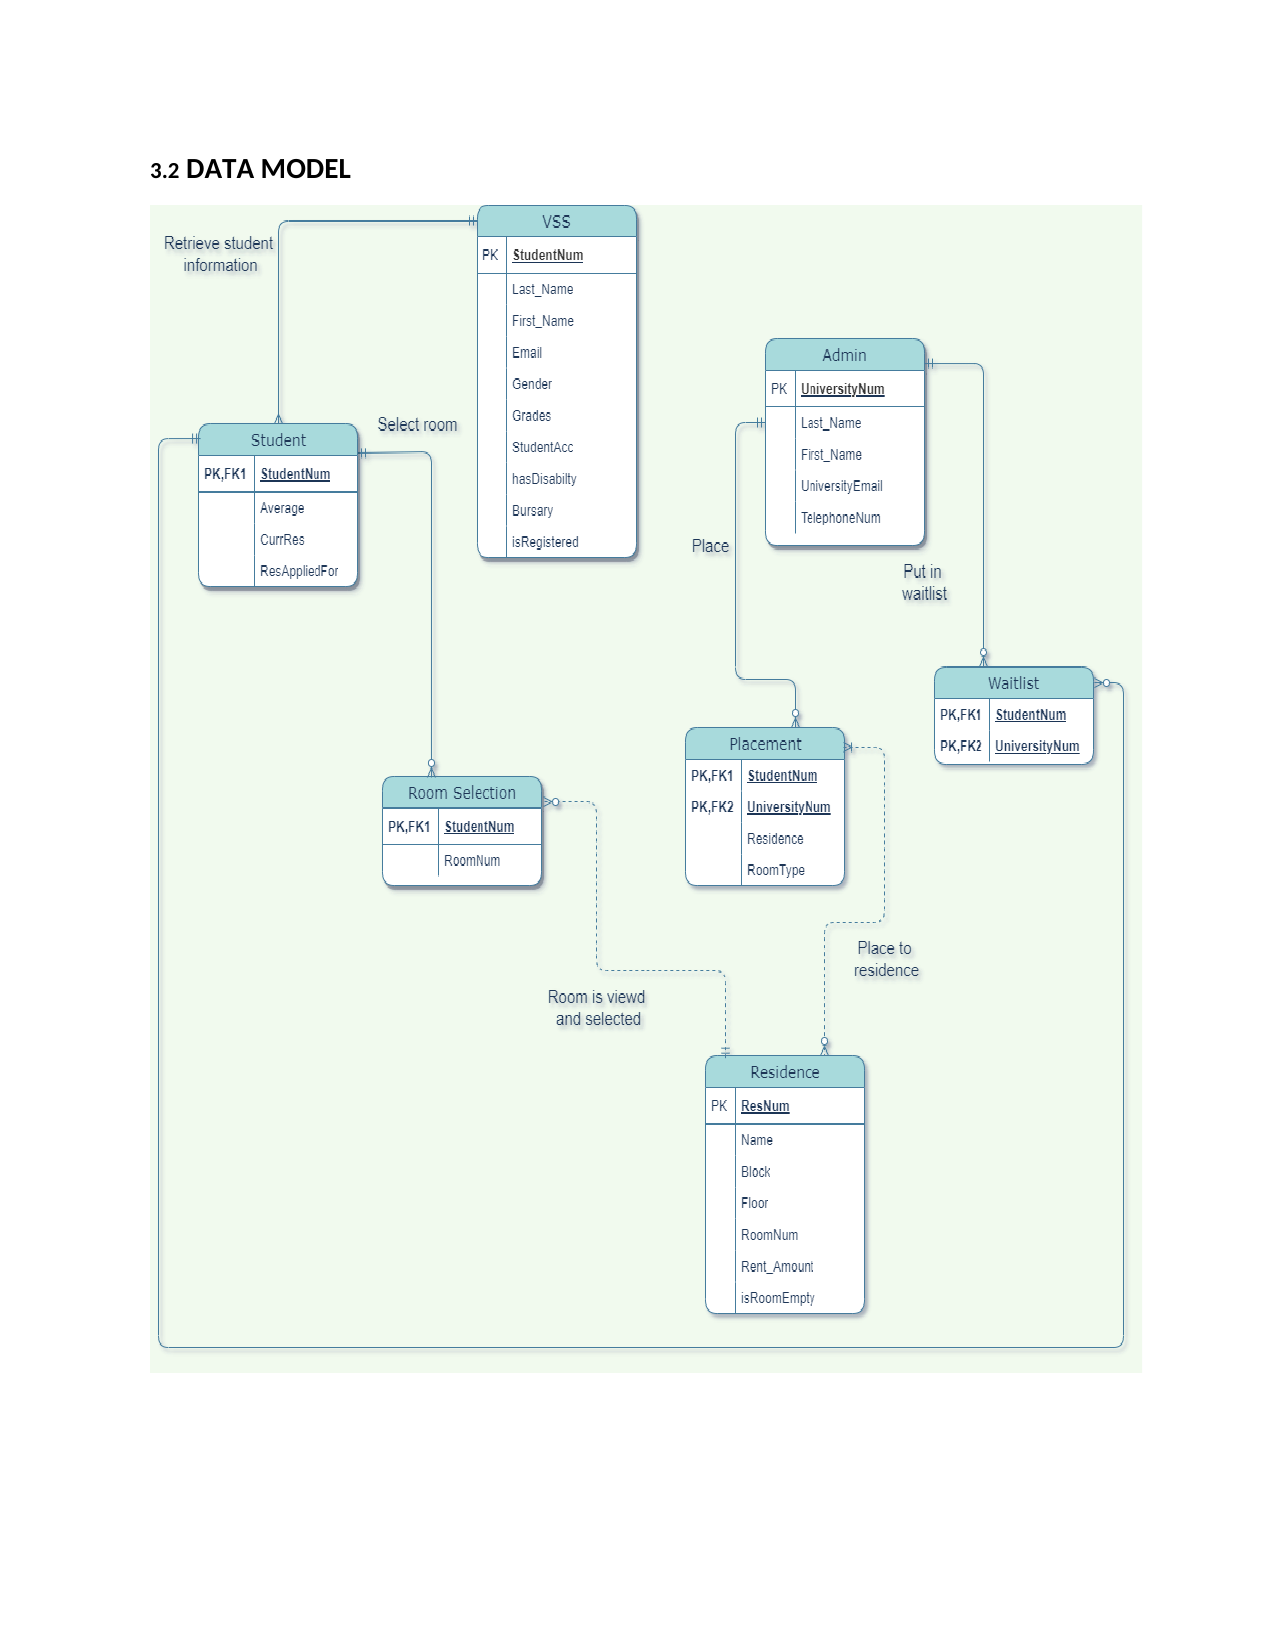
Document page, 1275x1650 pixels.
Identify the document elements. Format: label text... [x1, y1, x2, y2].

picture [150, 205, 1143, 1373]
text 3.2 DATA MODEL [150, 150, 1125, 186]
